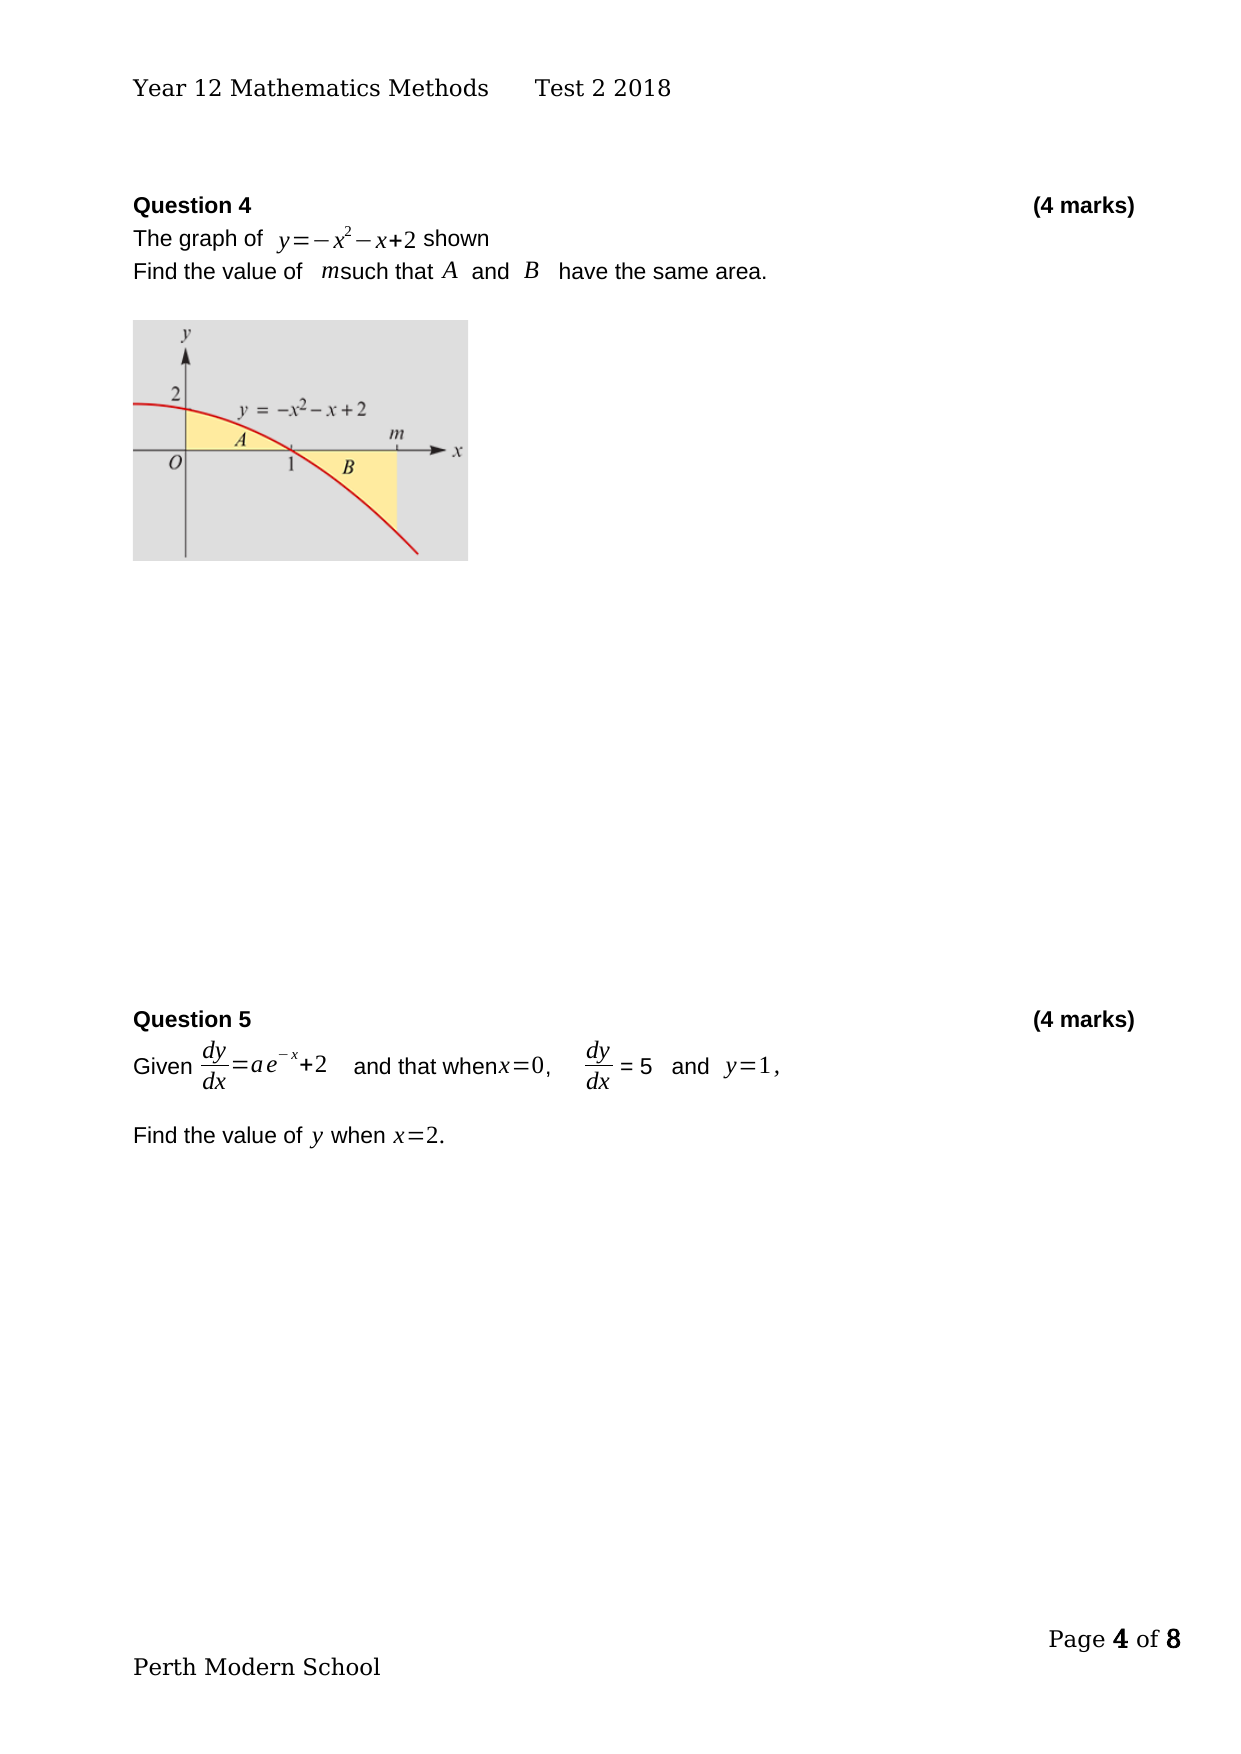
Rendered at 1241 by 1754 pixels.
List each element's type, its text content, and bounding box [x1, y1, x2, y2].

text Question 5 (4 marks) [133, 1006, 1181, 1033]
text Find the value of when [133, 1122, 1181, 1149]
text Given and that when, = 5 and [133, 1036, 1181, 1095]
text Question 4 (4 marks) [133, 192, 1181, 218]
text Find the value of such that and have the same area. [133, 257, 1181, 285]
text The graph of shown [133, 222, 1181, 253]
picture [132, 320, 469, 561]
